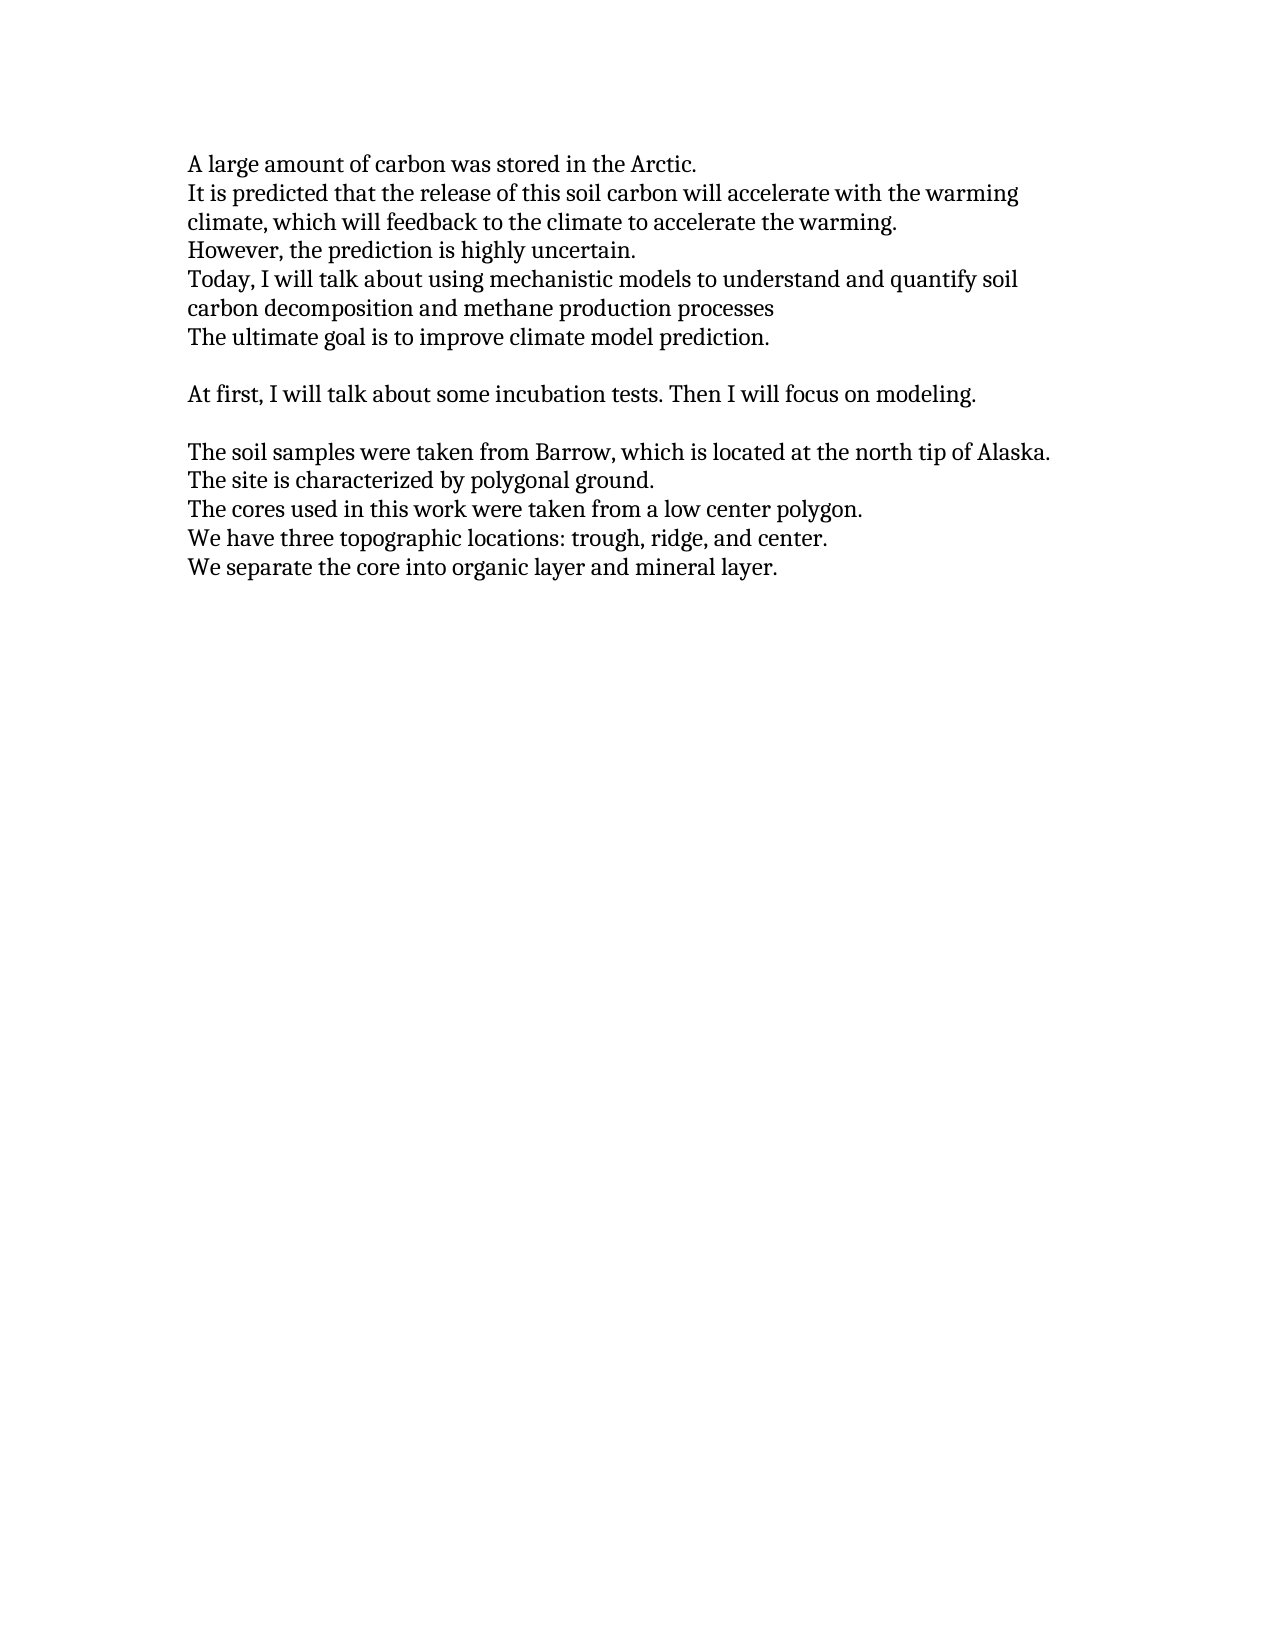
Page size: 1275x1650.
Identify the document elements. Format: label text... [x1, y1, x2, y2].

text Today, I will talk about using mechanistic models to understand and quantify soil carbon decomposition and methane production processes [187, 265, 1087, 322]
text However, the prediction is highly uncertain. [187, 236, 1087, 265]
text We separate the core into organic layer and mineral layer. [187, 552, 1087, 581]
text A large amount of carbon was stored in the Arctic. [187, 150, 1087, 179]
text The cores used in this work were taken from a low center polygon. [187, 495, 1087, 524]
text At first, I will talk about some incubation tests. Then I will focus on modeling. [187, 380, 1087, 409]
text The ultimate goal is to improve climate model prediction. [187, 322, 1087, 351]
text The soil samples were taken from Barrow, which is located at the north tip of Alaska. [187, 437, 1087, 466]
text We have three topographic locations: trough, ridge, and center. [187, 524, 1087, 552]
text The site is characterized by polygonal ground. [187, 466, 1087, 495]
text It is predicted that the release of this soil carbon will accelerate with the warming climate, which will feedback to the climate to accelerate the warming. [187, 179, 1087, 236]
